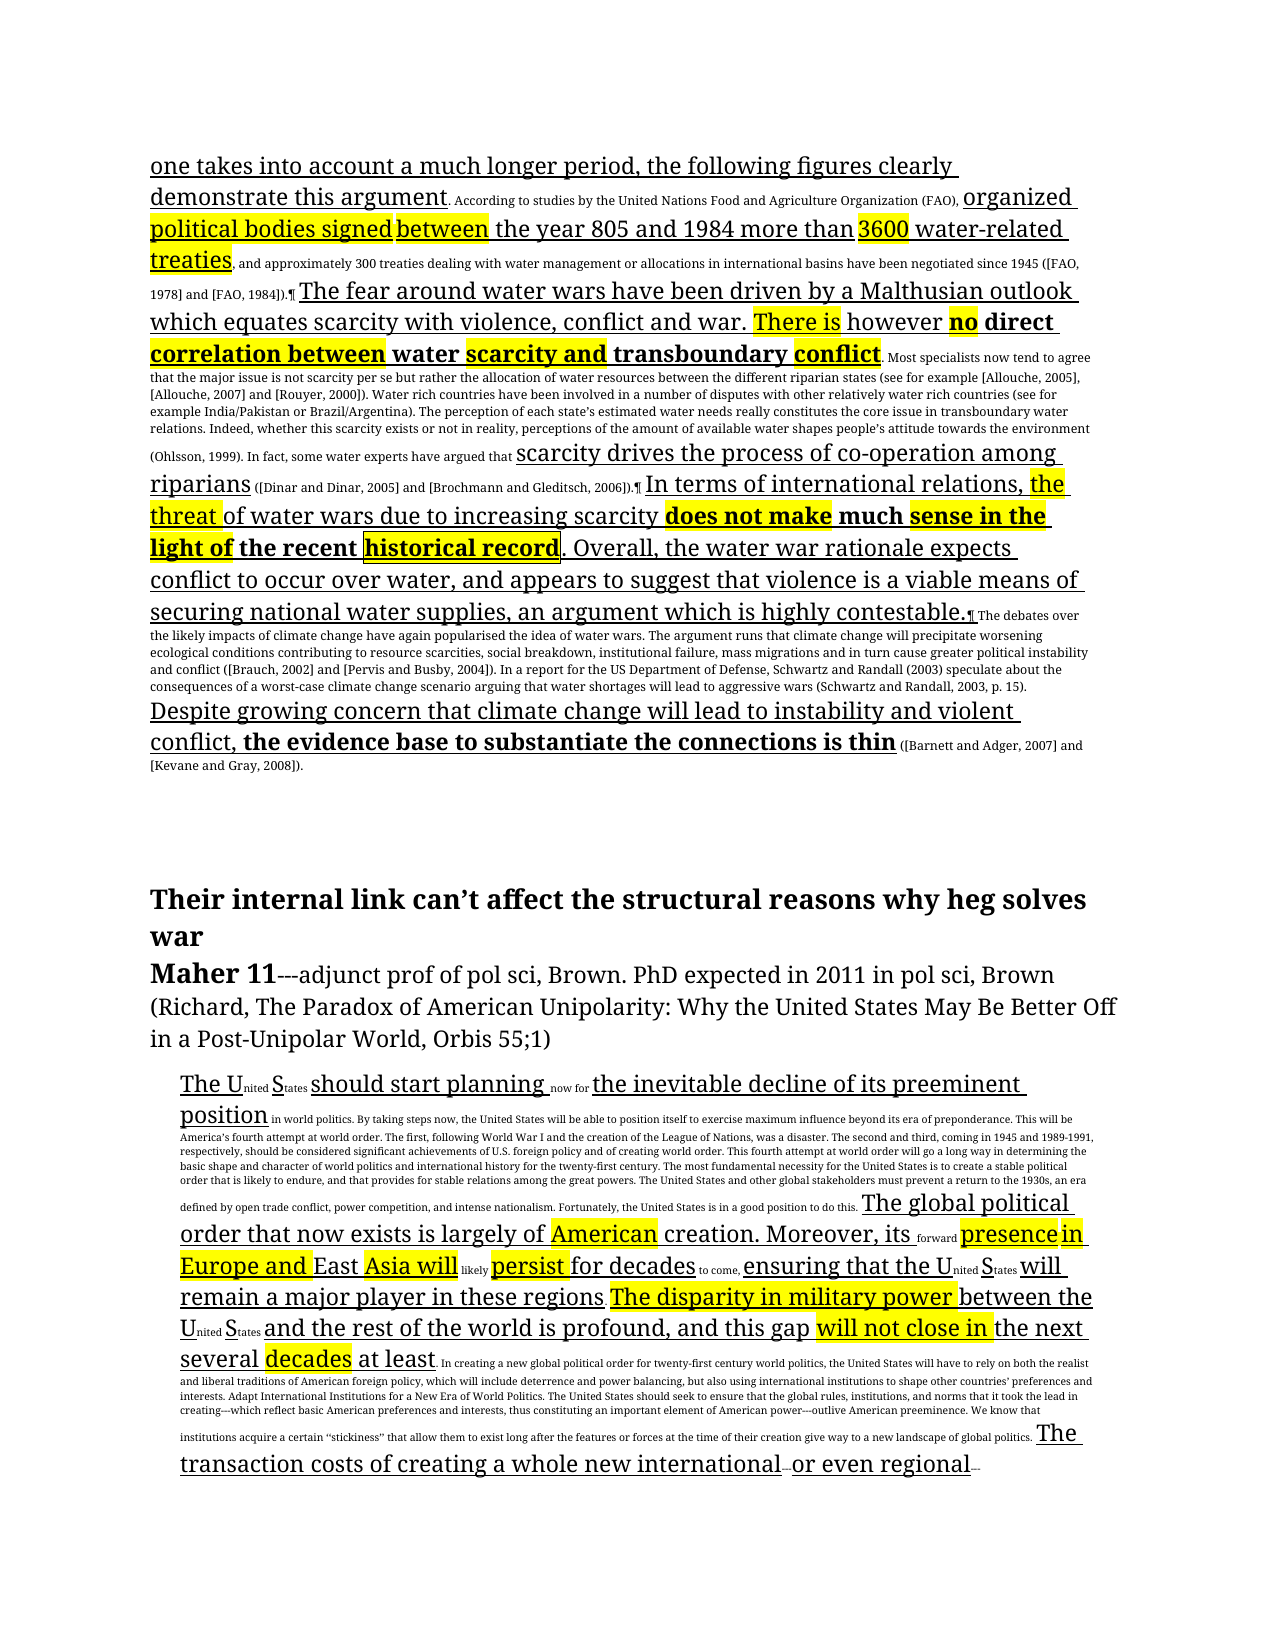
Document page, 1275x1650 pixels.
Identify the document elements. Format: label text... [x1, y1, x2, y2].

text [150, 150, 1095, 774]
text Maher 11---adjunct prof of pol sci, Brown. PhD expected in 2011 in pol sci, Brown (Richard, The Paradox of American Unipolarity: Why the United States May Be Better Off in a Post-Unipolar World, Orbis 55;1) [150, 954, 1125, 1054]
subtitle Their internal link can’t affect the structural reasons why heg solves war [150, 881, 1125, 954]
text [180, 1068, 1095, 1479]
